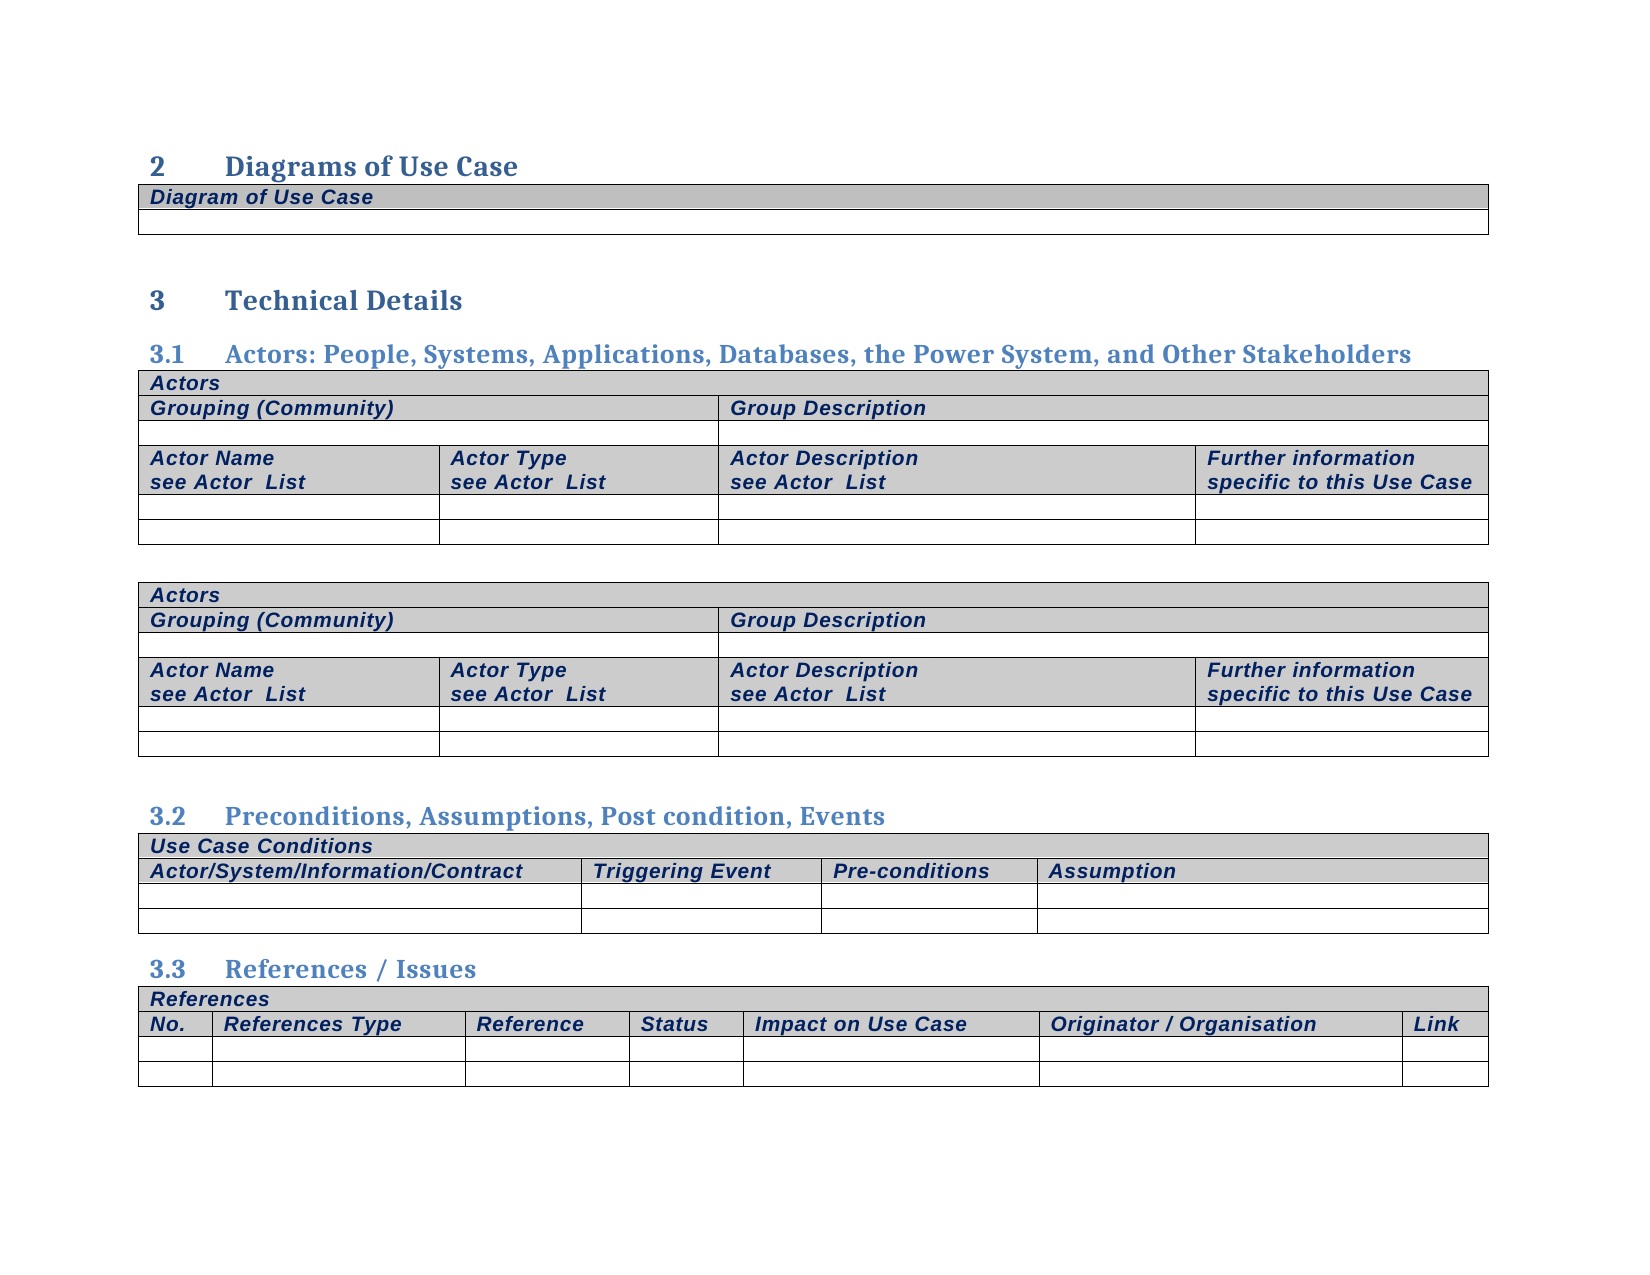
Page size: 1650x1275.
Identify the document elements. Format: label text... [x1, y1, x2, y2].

table_cell Actor Type see Actor List [440, 658, 718, 706]
table_cell [582, 884, 821, 907]
table_cell [139, 495, 439, 519]
table_cell [1196, 520, 1488, 544]
table_cell [139, 421, 718, 445]
table_cell Actor Name see Actor List [139, 658, 439, 706]
table_cell [630, 1062, 743, 1086]
table_cell Actor Description see Actor List [719, 658, 1195, 706]
table_cell [139, 732, 439, 756]
table_cell Further information specific to this Use Case [1196, 658, 1488, 706]
table_header References [139, 987, 1488, 1011]
table_cell Reference [466, 1012, 629, 1036]
table_cell [139, 707, 439, 731]
table_cell No. [139, 1012, 212, 1036]
subtitle 3.1 Actors: People, Systems, Applications, Databases, the Power System, and Other Stakeholders [150, 339, 1500, 370]
table_cell [744, 1062, 1039, 1086]
table_cell [744, 1037, 1039, 1061]
table_cell [1403, 1037, 1488, 1061]
table_cell [139, 633, 718, 657]
table_cell [822, 909, 1037, 932]
table_cell [139, 1062, 212, 1086]
table_cell [139, 520, 439, 544]
table_header Use Case Conditions [139, 834, 1488, 857]
table_cell [466, 1037, 629, 1061]
table_cell [1196, 495, 1488, 519]
table_cell [719, 421, 1488, 445]
table_cell Originator / Organisation [1040, 1012, 1402, 1036]
table_cell References Type [213, 1012, 465, 1036]
table_cell Group Description [719, 396, 1488, 420]
table_cell [630, 1037, 743, 1061]
table_cell Further information specific to this Use Case [1196, 446, 1488, 494]
table_cell [440, 732, 718, 756]
table_cell Group Description [719, 608, 1488, 632]
table_cell [719, 633, 1488, 657]
table_cell [582, 909, 821, 932]
table_cell Status [630, 1012, 743, 1036]
table_cell [466, 1062, 629, 1086]
table_cell [1038, 884, 1488, 907]
table_cell Actor/System/Information/Contract [139, 859, 581, 882]
table_cell [719, 707, 1195, 731]
table_cell Link [1403, 1012, 1488, 1036]
table_cell Actor Name see Actor List [139, 446, 439, 494]
table_cell Grouping (Community) [139, 608, 718, 632]
table_cell [1403, 1062, 1488, 1086]
table_cell [440, 495, 718, 519]
table_cell [213, 1037, 465, 1061]
table_cell [1196, 707, 1488, 731]
subtitle 2 Diagrams of Use Case [150, 150, 1500, 183]
table_cell Impact on Use Case [744, 1012, 1039, 1036]
table_cell Grouping (Community) [139, 396, 718, 420]
table_cell [1038, 909, 1488, 932]
table_header Diagram of Use Case [139, 185, 1488, 208]
table_cell [440, 520, 718, 544]
subtitle 3.2 Preconditions, Assumptions, Post condition, Events [150, 801, 1500, 832]
table_cell [719, 520, 1195, 544]
table_header Actors [139, 583, 1488, 607]
table_cell [719, 732, 1195, 756]
table_cell [440, 707, 718, 731]
table_header Actors [139, 371, 1488, 395]
table_cell [1040, 1037, 1402, 1061]
table_cell Actor Description see Actor List [719, 446, 1195, 494]
table_cell Triggering Event [582, 859, 821, 882]
table_cell Actor Type see Actor List [440, 446, 718, 494]
table_cell [139, 884, 581, 907]
table_cell Assumption [1038, 859, 1488, 882]
table_cell [822, 884, 1037, 907]
table_cell [139, 210, 1488, 233]
table_cell [213, 1062, 465, 1086]
table_cell [1196, 732, 1488, 756]
table_cell [139, 1037, 212, 1061]
table_cell [1040, 1062, 1402, 1086]
subtitle 3.3 References / Issues [150, 954, 1500, 986]
table_cell [719, 495, 1195, 519]
table_cell [139, 909, 581, 932]
table_cell Pre-conditions [822, 859, 1037, 882]
subtitle 3 Technical Details [150, 284, 1500, 318]
